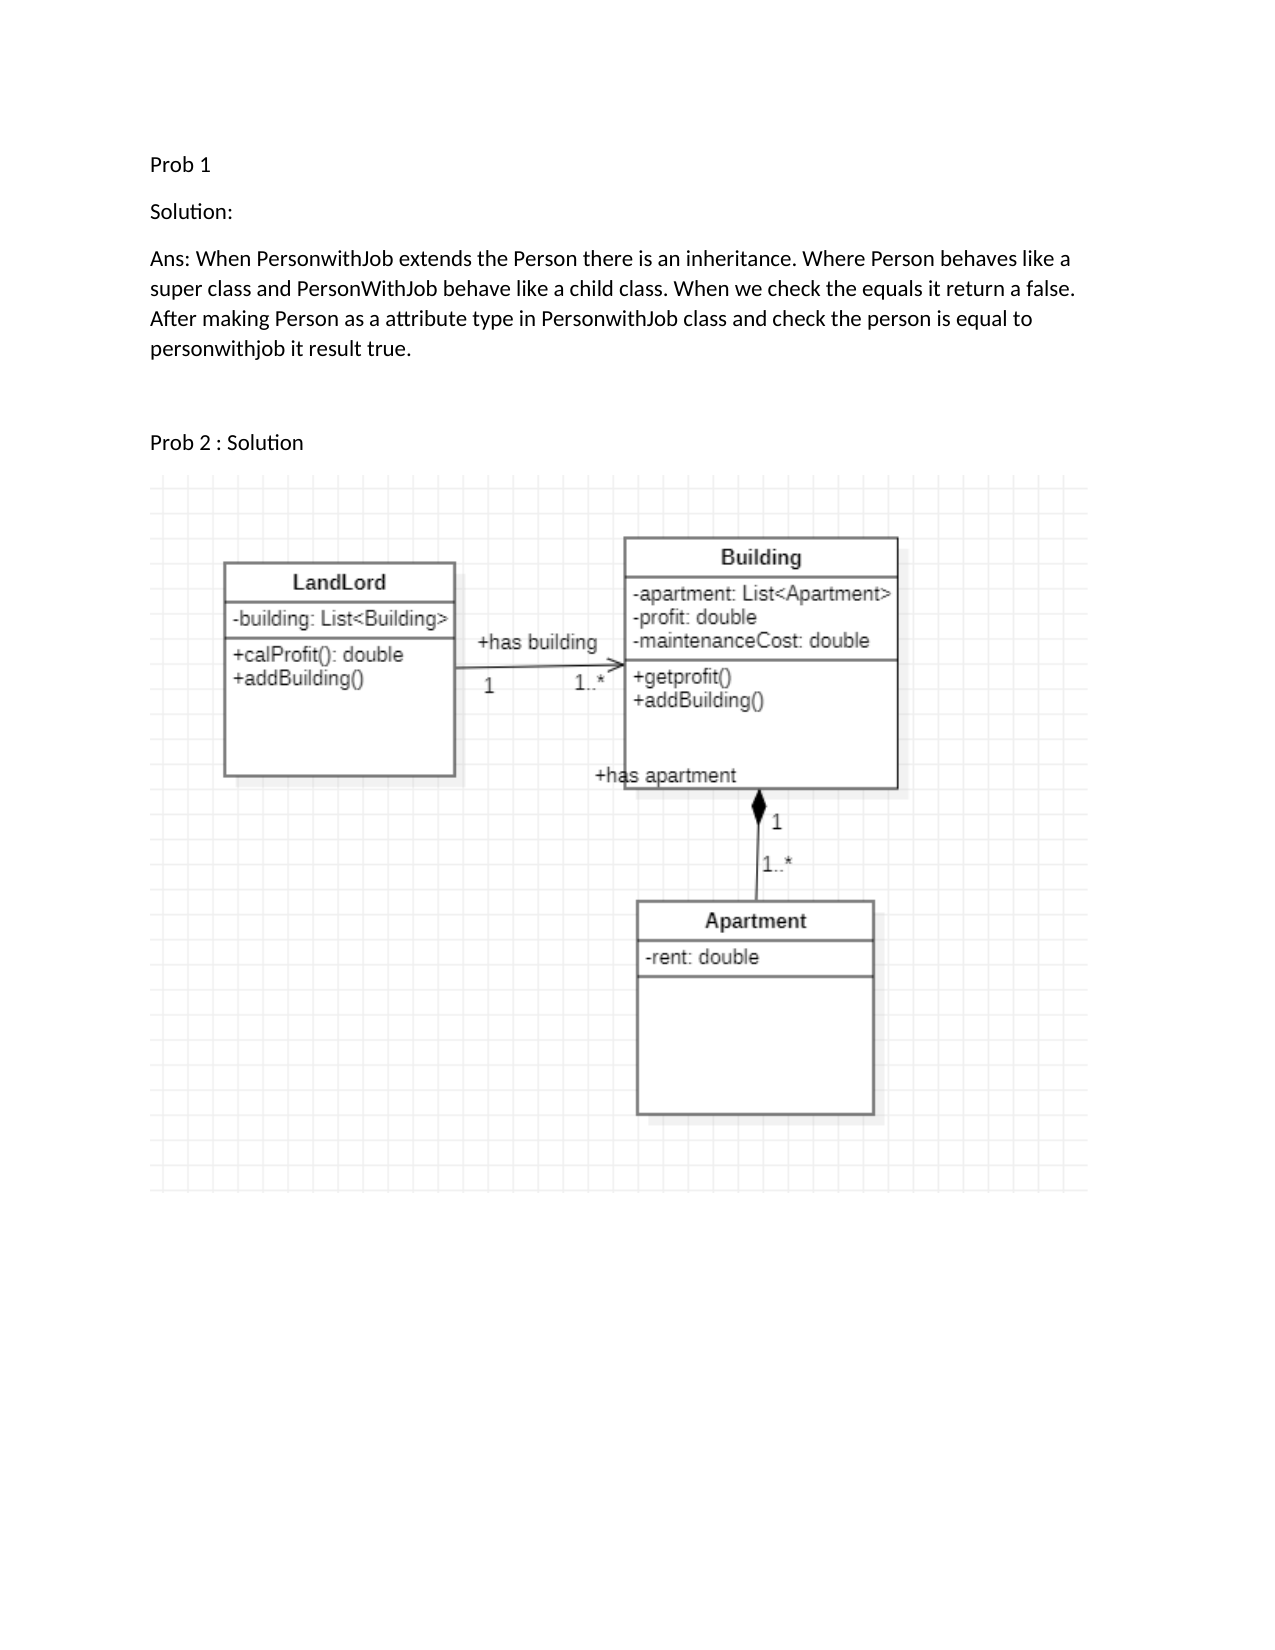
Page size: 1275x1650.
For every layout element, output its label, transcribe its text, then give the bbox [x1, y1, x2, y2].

text Solution: [150, 197, 1125, 225]
picture [150, 475, 1088, 1193]
text Prob 2 : Solution [150, 428, 1125, 456]
text Ans: When PersonwithJob extends the Person there is an inheritance. Where Person behaves like a super class and PersonWithJob behave like a child class. When we check the equals it return a false. After making Person as a attribute type in PersonwithJob class and check the person is equal to personwithjob it result true. [150, 244, 1125, 362]
text Prob 1 [150, 150, 1125, 178]
